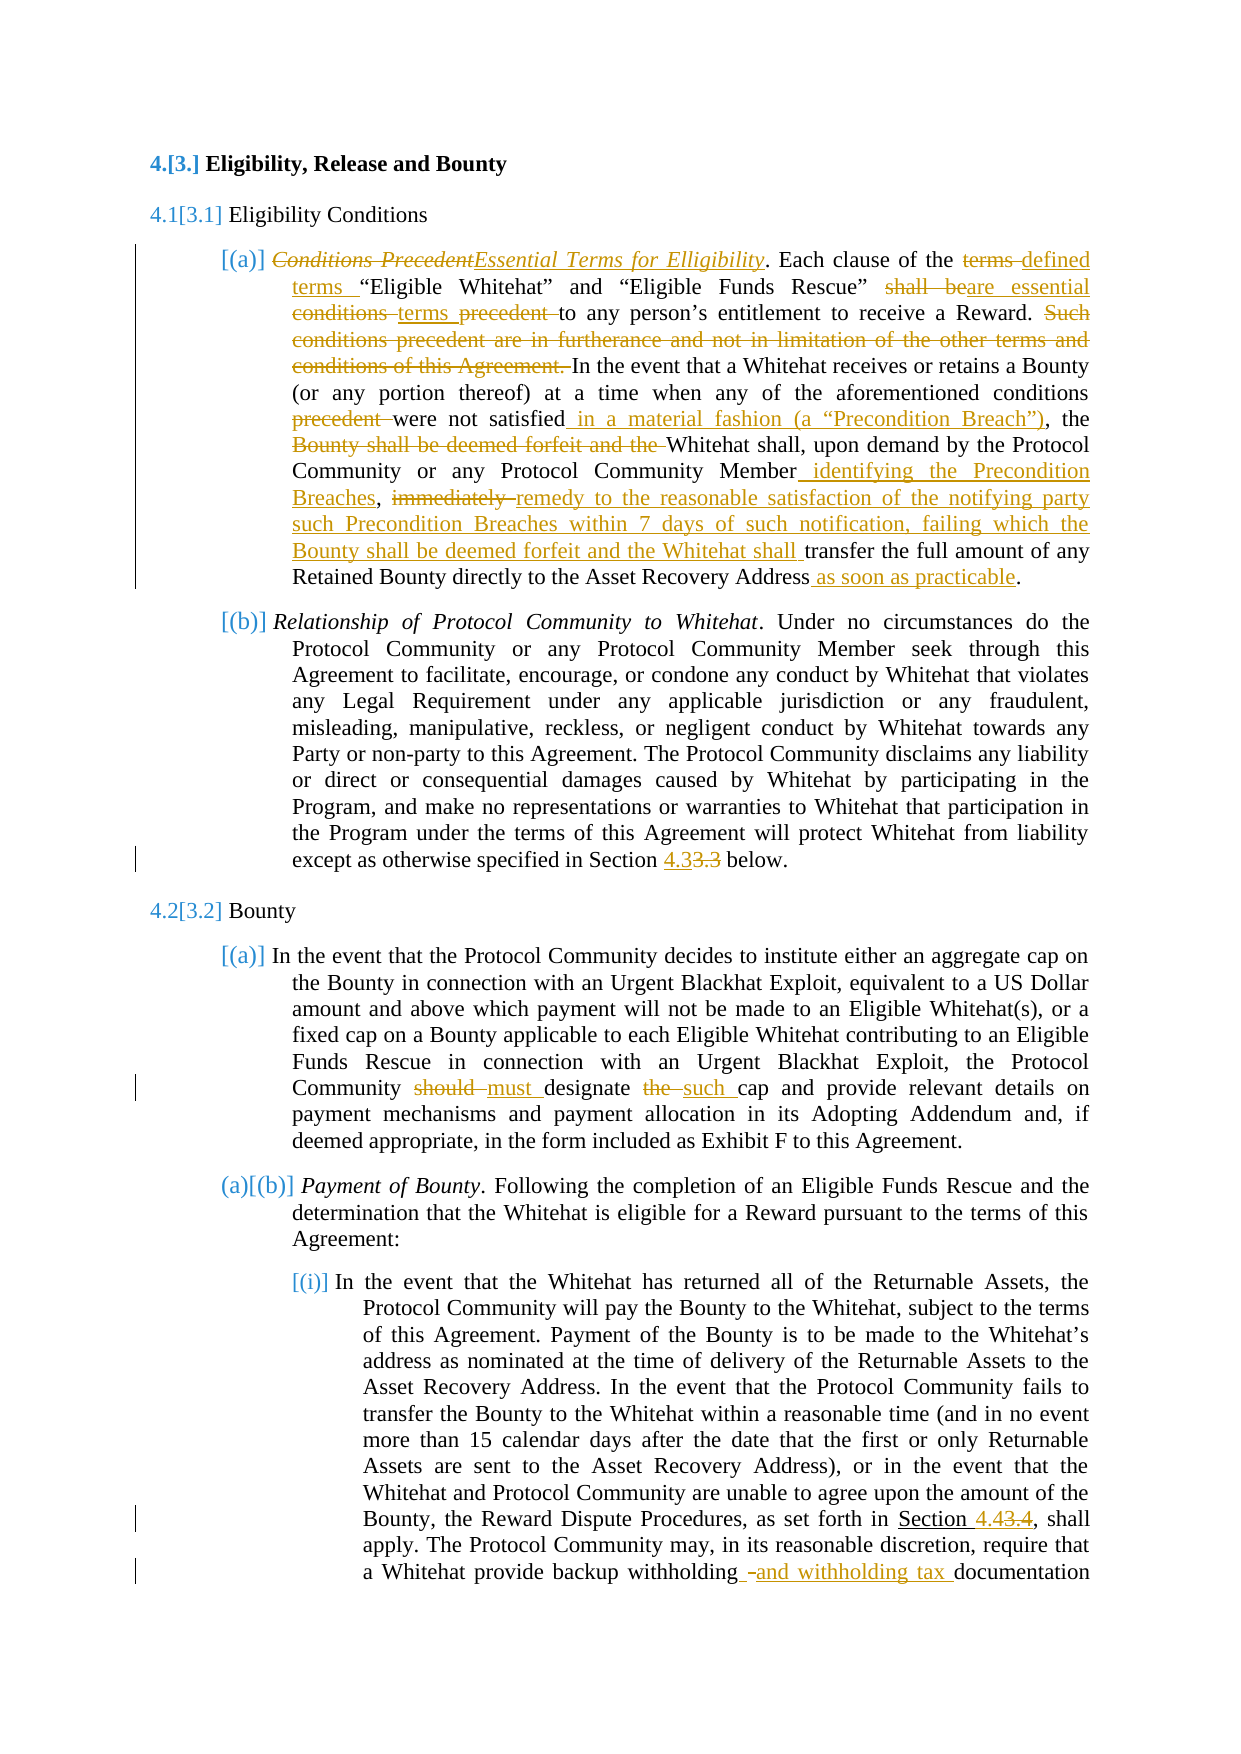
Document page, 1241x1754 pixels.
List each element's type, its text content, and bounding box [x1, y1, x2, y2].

text In the event that the Protocol Community decides to institute either an aggregate cap on the Bounty in connection with an Urgent Blackhat Exploit, equivalent to a US Dollar amount and above which payment will not be made to an Eligible Whitehat(s), or a fixed cap on a Bounty applicable to each Eligible Whitehat contributing to an Eligible Funds Rescue in connection with an Urgent Blackhat Exploit, the Protocol Community designate cap and provide relevant details on payment mechanisms and payment allocation in its Adopting Addendum and, if deemed appropriate, in the form included as Exhibit F to this Agreement. [221, 940, 1090, 1153]
text . Each clause of the “Eligible Whitehat” and “Eligible Funds Rescue” to any person’s entitlement to receive a Reward. In the event that a Whitehat receives or retains a Bounty (or any portion thereof) at a time when any of the aforementioned conditions were not satisfied, the Whitehat shall, upon demand by the Protocol Community or any Protocol Community Member, transfer the full amount of any Retained Bounty directly to the Asset Recovery Address. [221, 244, 1090, 589]
text Eligibility Conditions [150, 201, 1090, 228]
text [292, 1268, 1090, 1584]
text Bounty [150, 897, 1090, 923]
text Payment of Bounty. Following the completion of an Eligible Funds Rescue and the determination that the Whitehat is eligible for a Reward pursuant to the terms of this Agreement: [221, 1170, 1090, 1251]
text Eligibility, Release and Bounty [150, 150, 1090, 176]
text Relationship of Protocol Community to Whitehat. Under no circumstances do the Protocol Community or any Protocol Community Member seek through this Agreement to facilitate, encourage, or condone any conduct by Whitehat that violates any Legal Requirement under any applicable jurisdiction or any fraudulent, misleading, manipulative, reckless, or negligent conduct by Whitehat towards any Party or non-party to this Agreement. The Protocol Community disclaims any liability or direct or consequential damages caused by Whitehat by participating in the Program, and make no representations or warranties to Whitehat that participation in the Program under the terms of this Agreement will protect Whitehat from liability except as otherwise specified in Section below. [221, 606, 1090, 872]
